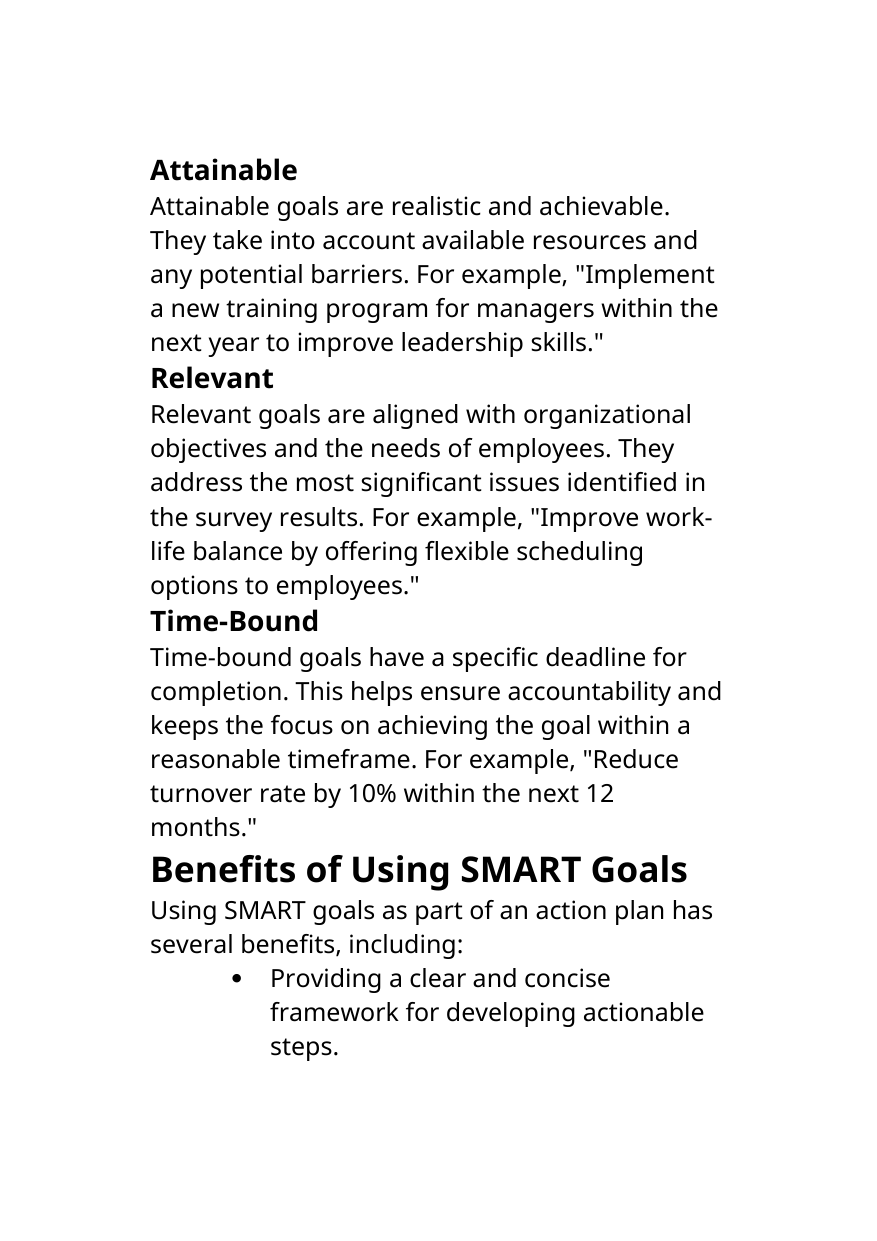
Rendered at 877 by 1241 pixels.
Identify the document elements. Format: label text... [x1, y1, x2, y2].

text Relevant goals are aligned with organizational objectives and the needs of employees. They address the most significant issues identified in the survey results. For example, "Improve work-life balance by offering flexible scheduling options to employees." [150, 397, 727, 601]
subtitle Time-Bound [150, 601, 727, 640]
subtitle Benefits of Using SMART Goals [150, 844, 727, 892]
text Attainable goals are realistic and achievable. They take into account available resources and any potential barriers. For example, "Implement a new training program for managers within the next year to improve leadership skills." [150, 188, 727, 359]
list Providing a clear and concise framework for developing actionable steps. [232, 960, 727, 1063]
subtitle Relevant [150, 359, 727, 397]
text Time-bound goals have a specific deadline for completion. This helps ensure accountability and keeps the focus on achieving the goal within a reasonable timeframe. For example, "Reduce turnover rate by 10% within the next 12 months." [150, 640, 727, 844]
text Using SMART goals as part of an action plan has several benefits, including: [150, 892, 727, 960]
subtitle Attainable [150, 150, 727, 188]
